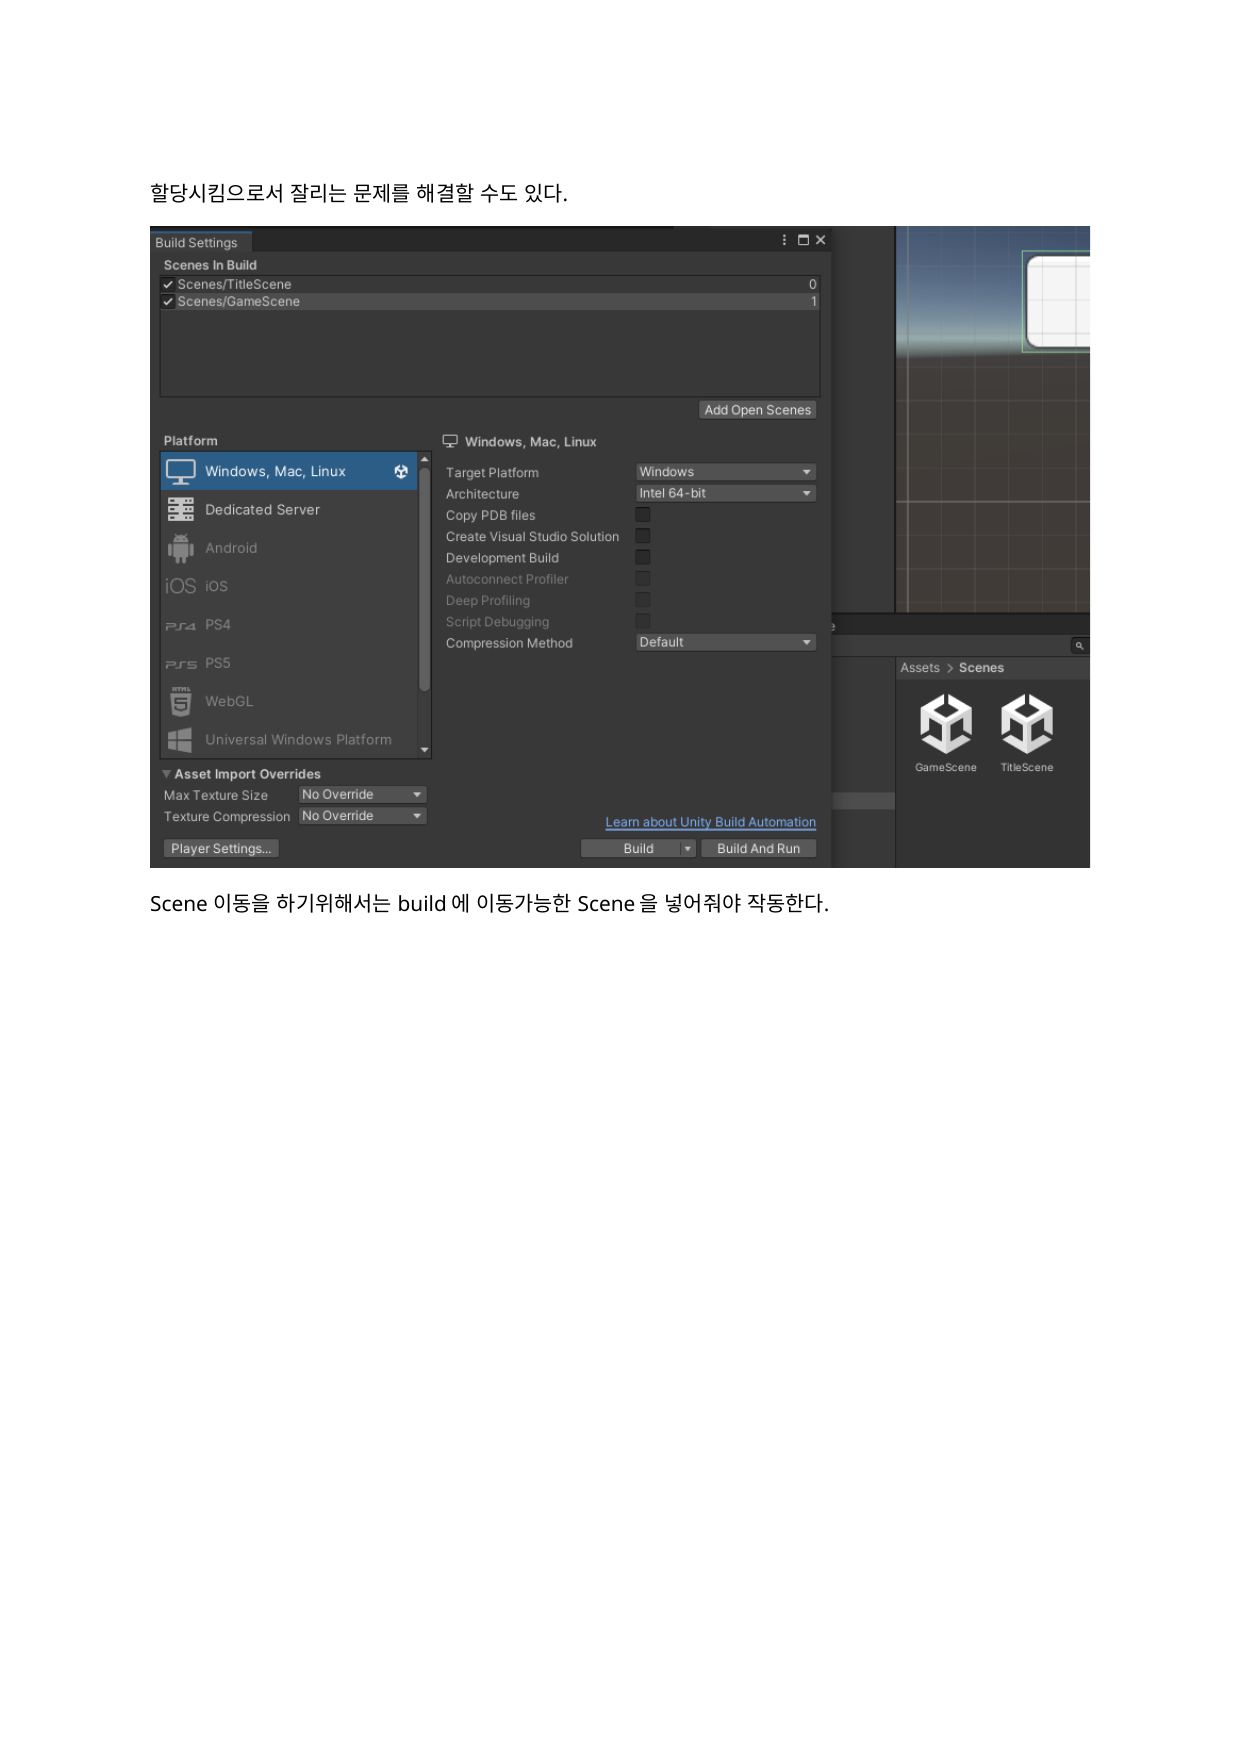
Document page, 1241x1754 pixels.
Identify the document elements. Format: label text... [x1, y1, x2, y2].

text Scene 이동을 하기위해서는 build에 이동가능한 Scene을 넣어줘야 작동한다. [150, 887, 1090, 917]
picture [150, 226, 1091, 868]
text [150, 177, 1090, 207]
